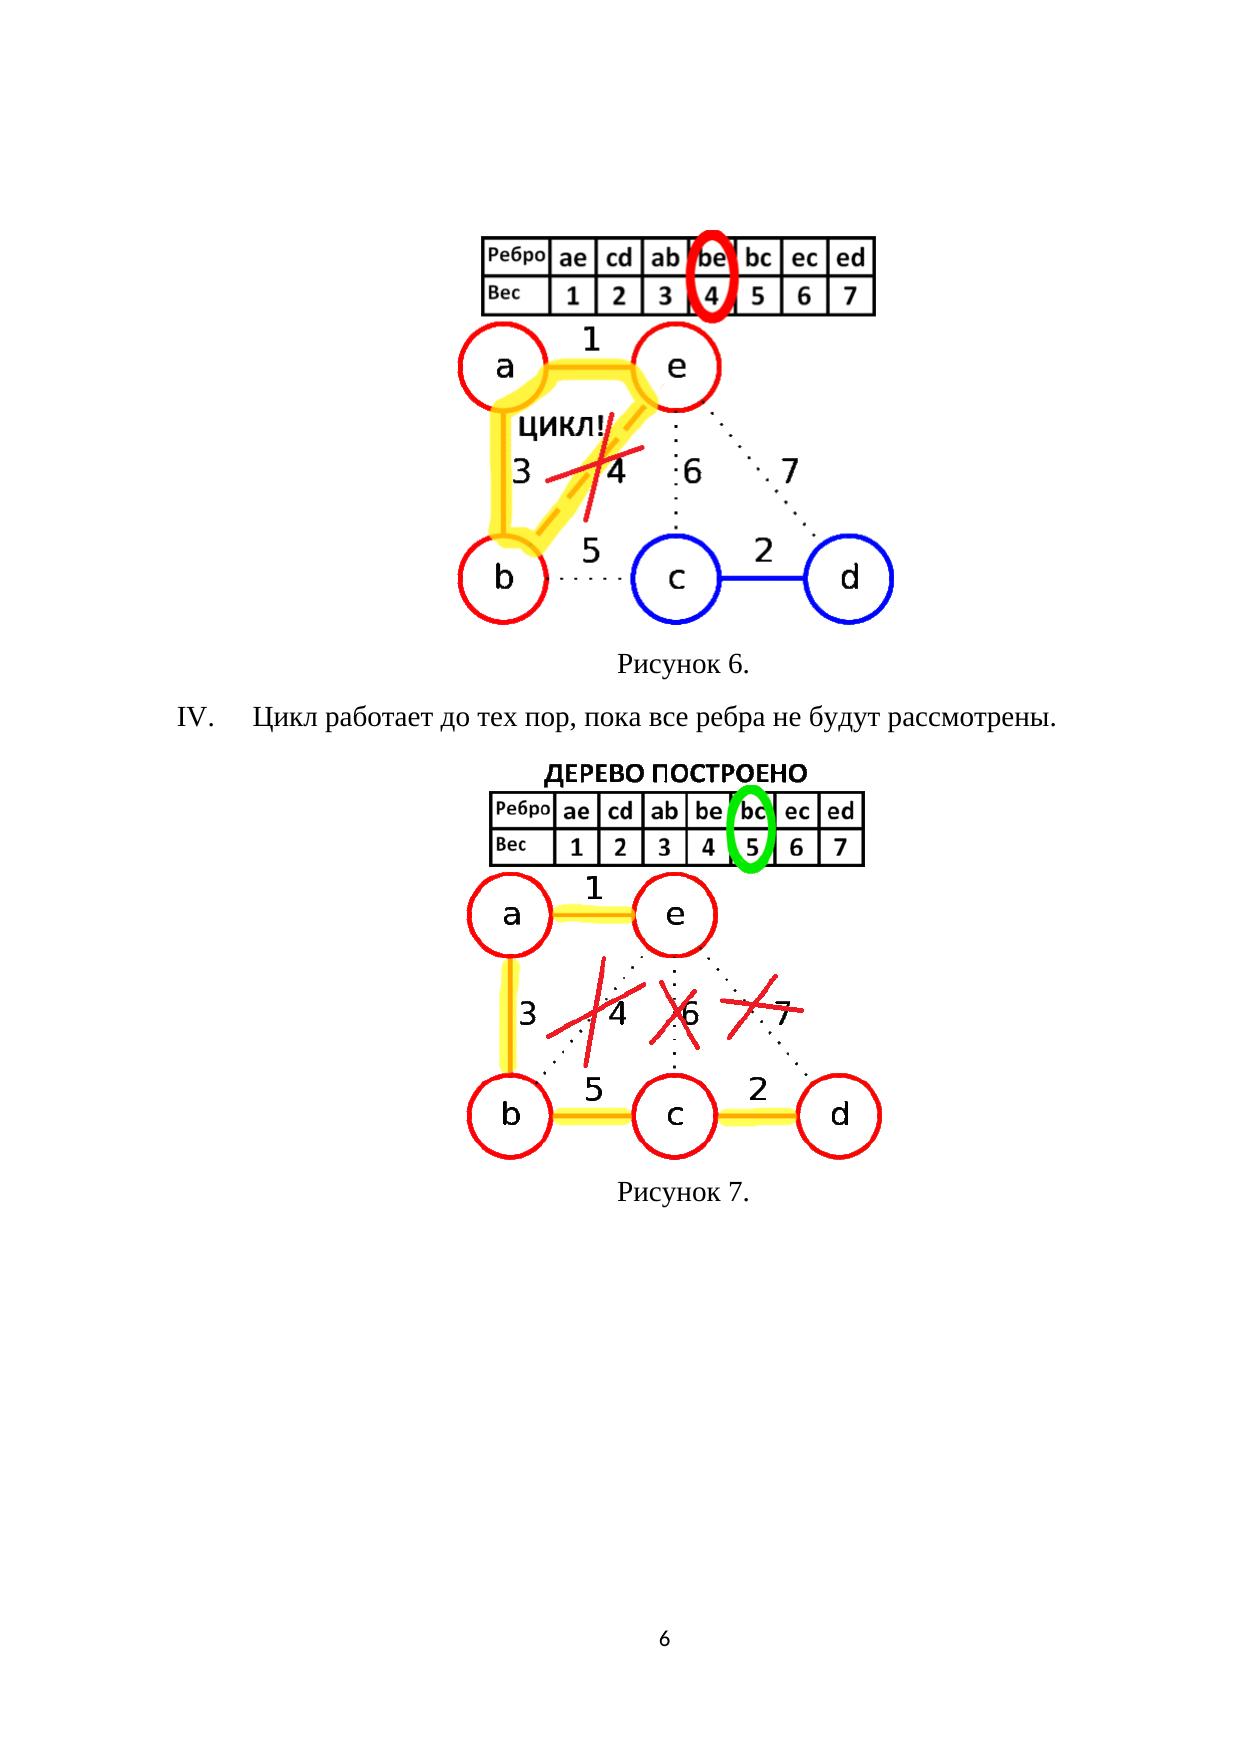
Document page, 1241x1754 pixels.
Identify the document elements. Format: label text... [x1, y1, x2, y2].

picture [461, 753, 891, 1163]
picture [456, 223, 897, 629]
text Рисунок 6. [177, 646, 1152, 680]
text Рисунок 7. [177, 1174, 1152, 1208]
list Цикл работает до тех пор, пока все ребра не будут рассмотрены. [215, 699, 1152, 733]
